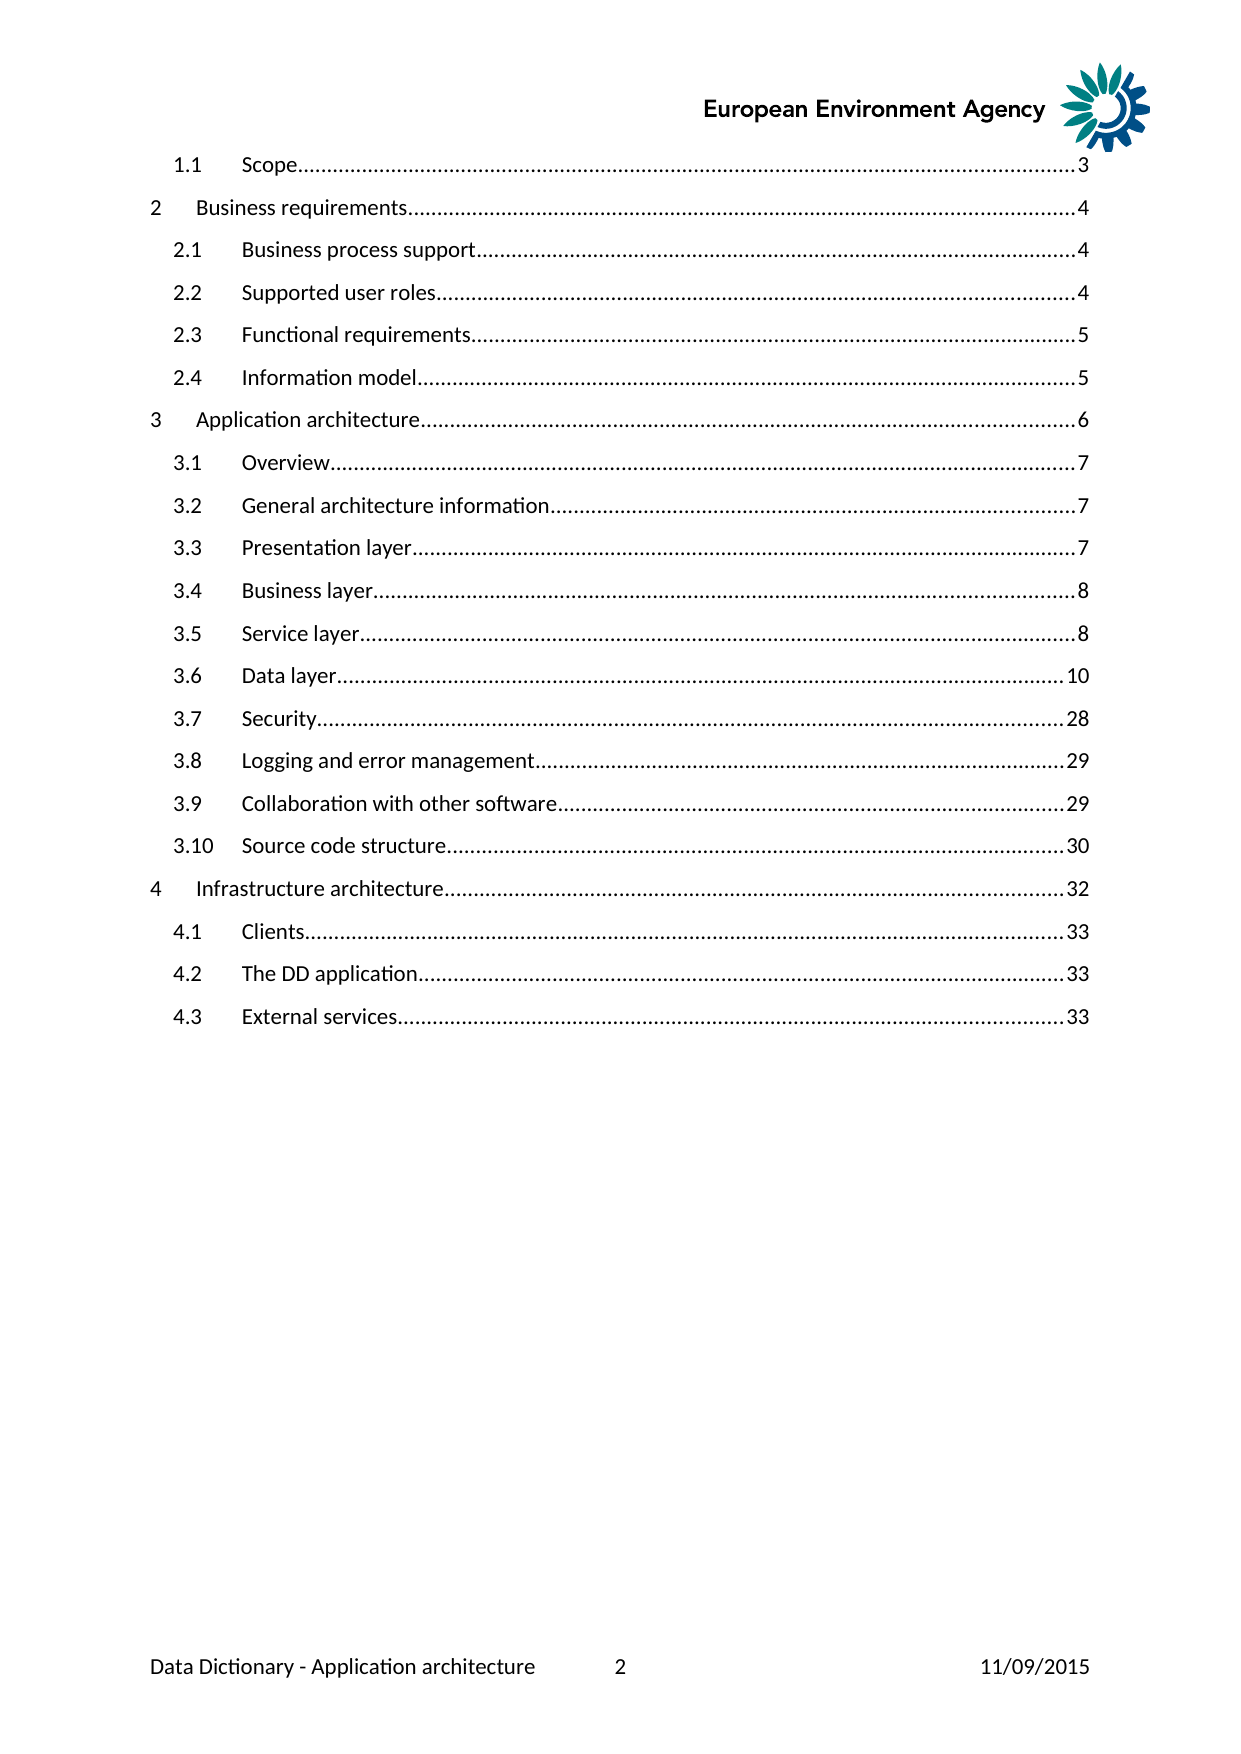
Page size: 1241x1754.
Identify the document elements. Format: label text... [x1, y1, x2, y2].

text 4.3 External services 33 [173, 1002, 1090, 1030]
text 3.10 Source code structure 30 [173, 832, 1090, 860]
text 2.2 Supported user roles 4 [173, 278, 1090, 306]
text 4.2 The DD application 33 [173, 959, 1090, 987]
text 3.5 Service layer 8 [173, 619, 1090, 647]
text 3.9 Collaboration with other software 29 [173, 789, 1090, 817]
text 3 Application architecture 6 [150, 406, 1090, 434]
text 1.1 Scope 3 [173, 150, 1090, 178]
text 3.7 Security 28 [173, 704, 1090, 732]
text 3.4 Business layer 8 [173, 576, 1090, 604]
text 3.3 Presentation layer 7 [173, 533, 1090, 561]
text 2 Business requirements 4 [150, 193, 1090, 221]
text 4 Infrastructure architecture 32 [150, 874, 1090, 902]
text 3.6 Data layer 10 [173, 661, 1090, 689]
text 3.2 General architecture information 7 [173, 491, 1090, 519]
text 3.8 Logging and error management 29 [173, 746, 1090, 774]
text 2.1 Business process support 4 [173, 235, 1090, 263]
text 3.1 Overview 7 [173, 448, 1090, 476]
text 2.4 Information model 5 [173, 363, 1090, 391]
text 4.1 Clients 33 [173, 917, 1090, 945]
text 2.3 Functional requirements 5 [173, 320, 1090, 348]
